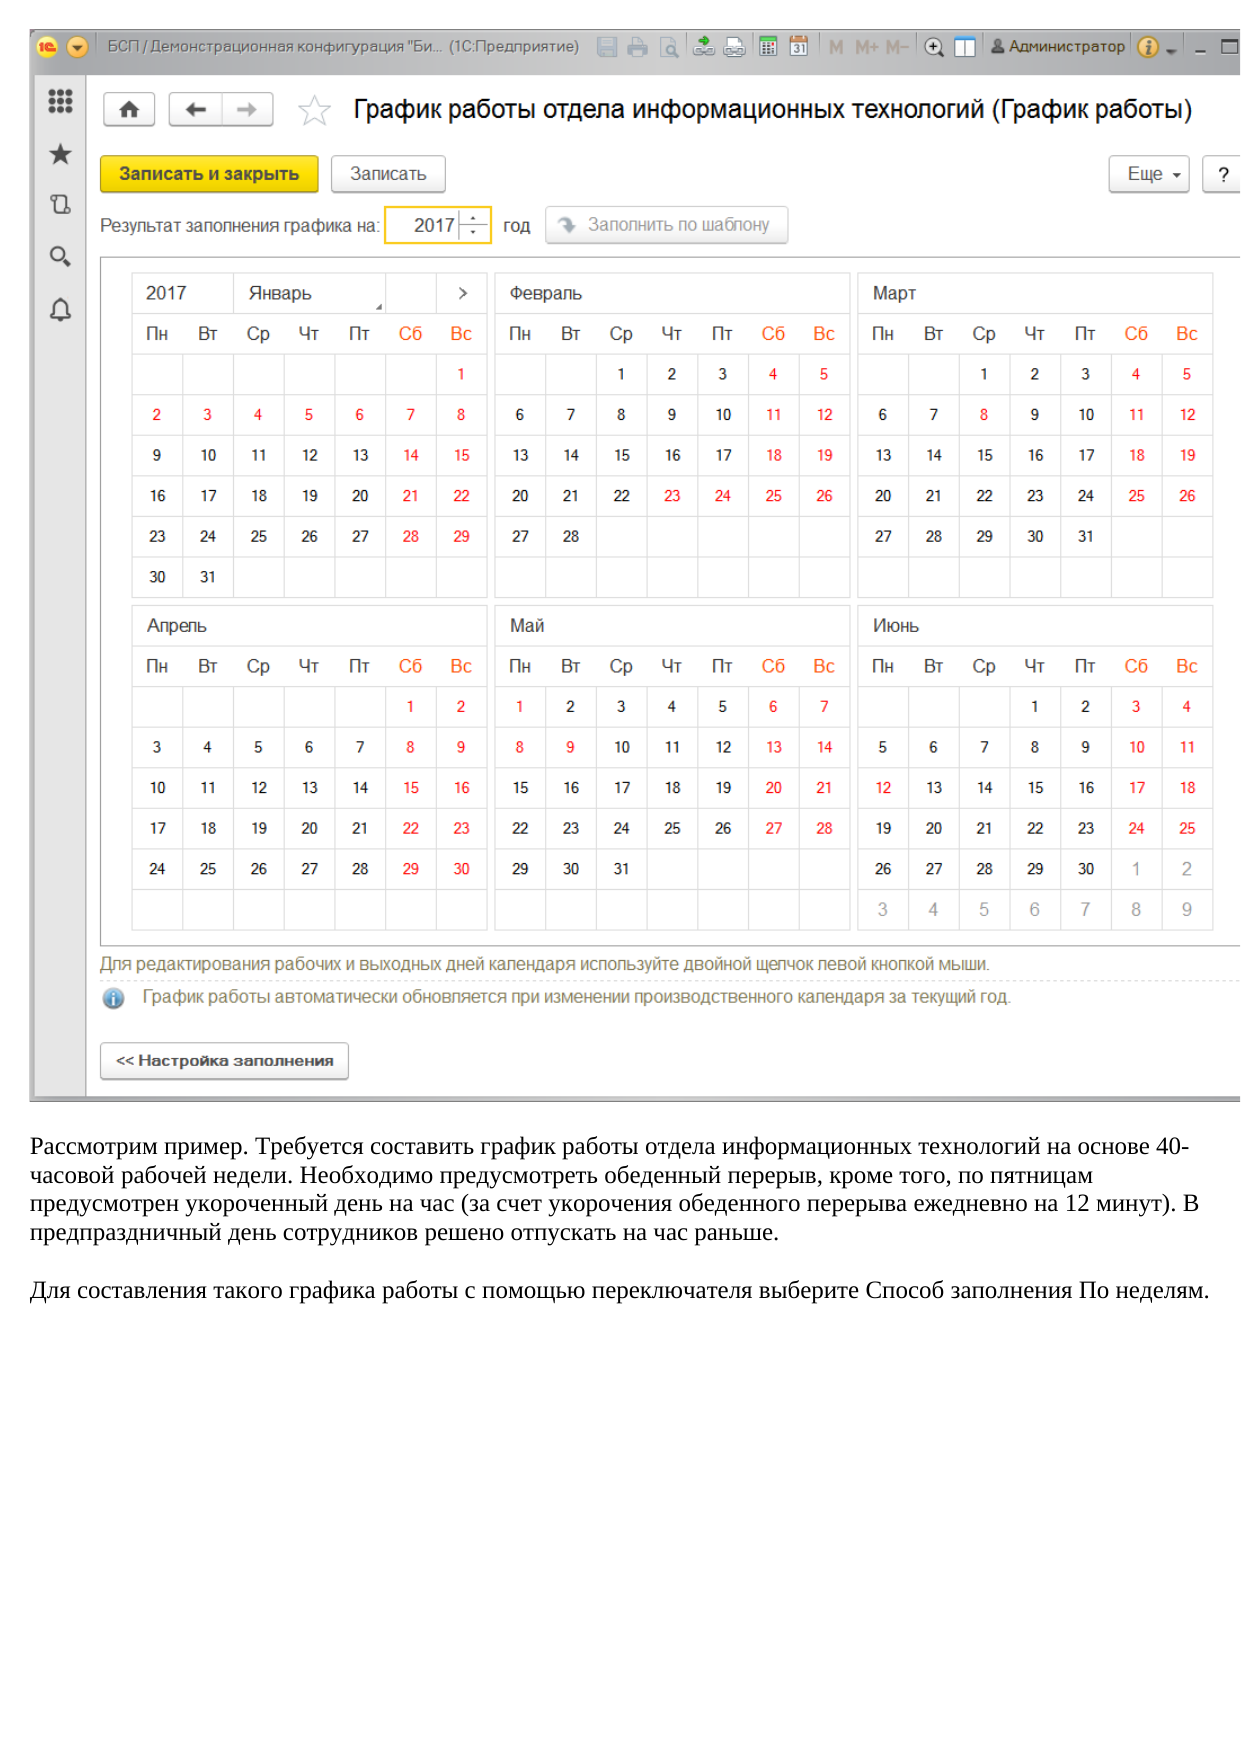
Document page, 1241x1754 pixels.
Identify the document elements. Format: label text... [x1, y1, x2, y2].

text Рассмотрим пример. Требуется составить график работы отдела информационных технологий на основе 40-часовой рабочей недели. Необходимо предусмотреть обеденный перерыв, кроме того, по пятницам предусмотрен укороченный день на час (за счет укорочения обеденного перерыва ежедневно на 12 минут). В предпраздничный день сотрудников решено отпускать на час раньше. [29, 1131, 1211, 1246]
text Для составления такого графика работы с помощью переключателя выберите Способ заполнения По неделям. [29, 1275, 1211, 1304]
picture [29, 29, 1241, 1102]
